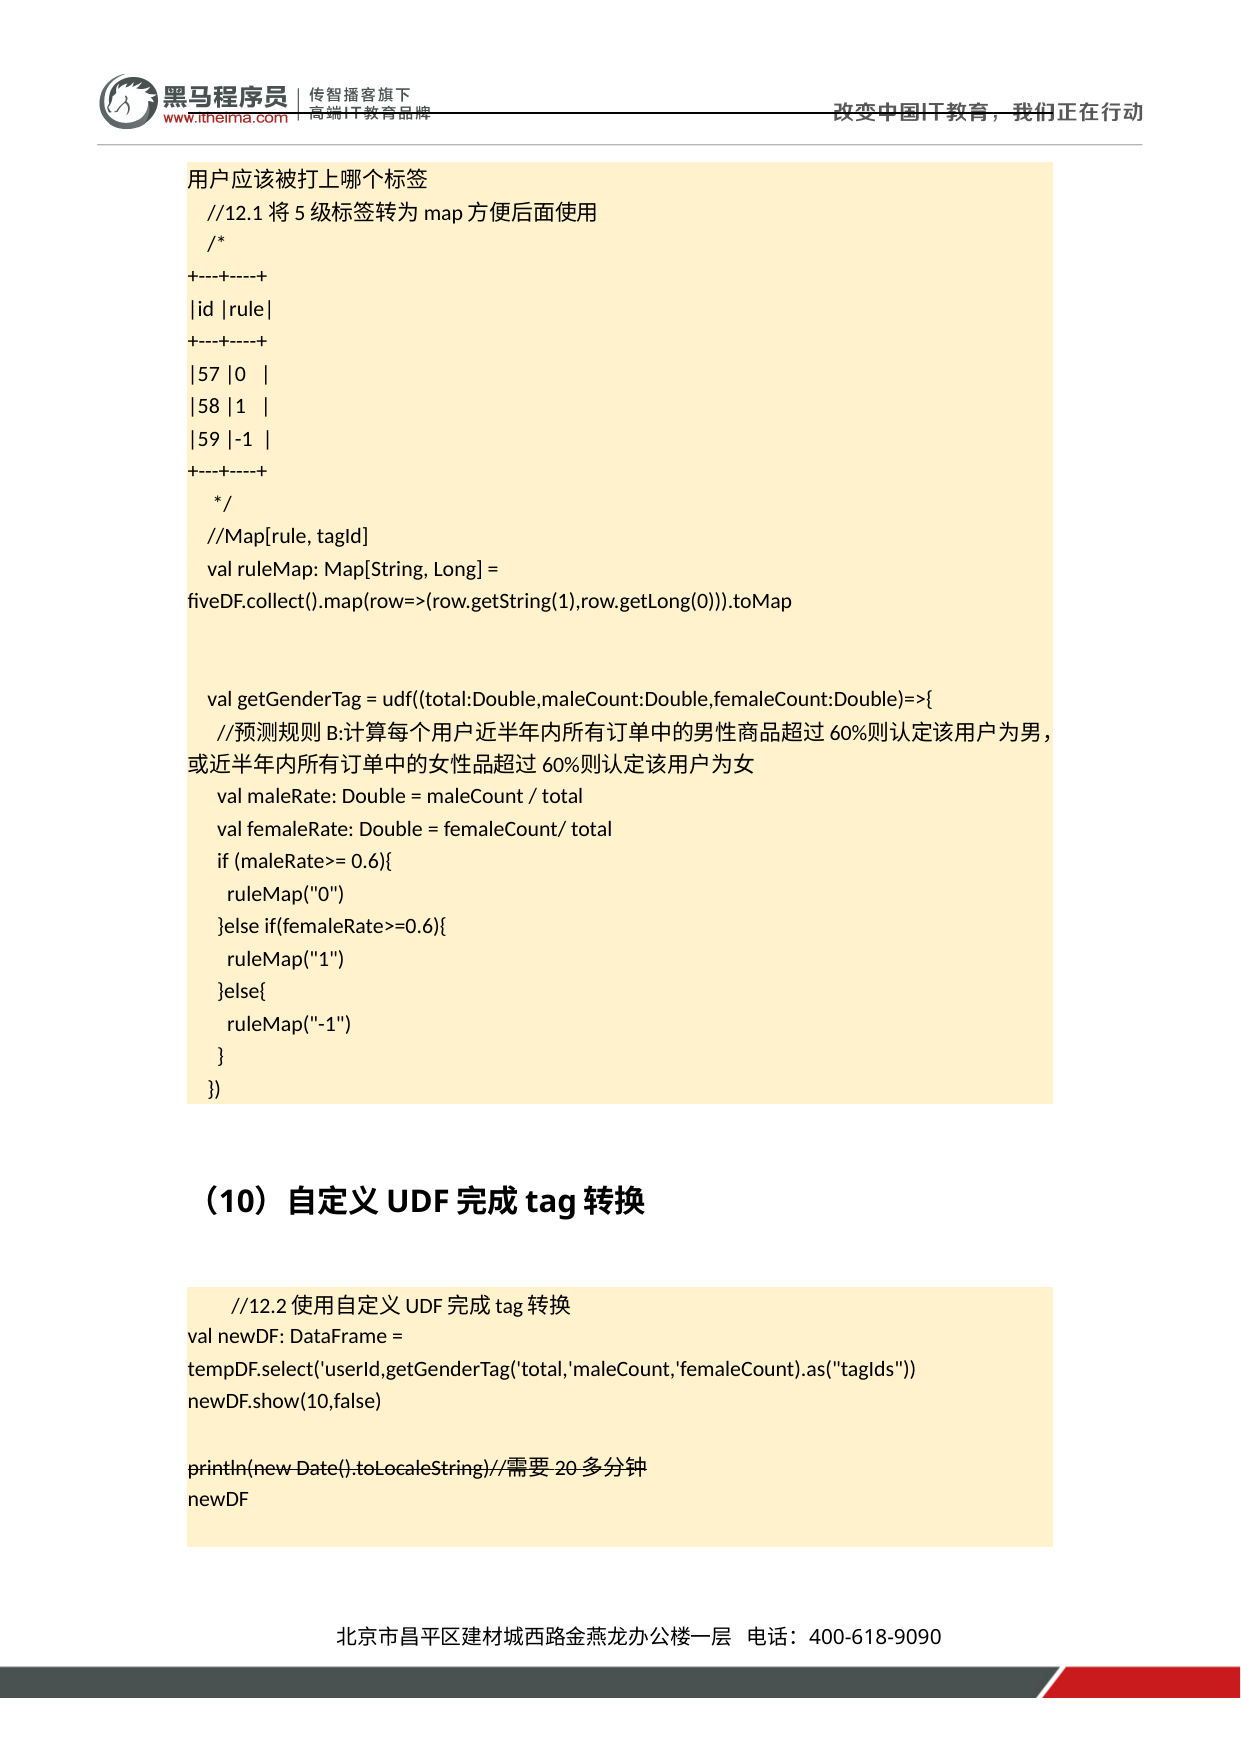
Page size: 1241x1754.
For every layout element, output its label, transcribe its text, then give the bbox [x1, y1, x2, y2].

picture [0, 1607, 1241, 1698]
text //12.2使用自定义UDF完成tag转换 val newDF: DataFrame = tempDF.select('userId,getGenderTag('total,'maleCount,'femaleCount).as("tagIds")) newDF.show(10,false) println(new Date().toLocaleString)//需要20多分钟 newDF [187, 1287, 1053, 1515]
picture [0, 3, 1241, 153]
subtitle 自定义UDF完成tag转换 [187, 1166, 1053, 1231]
